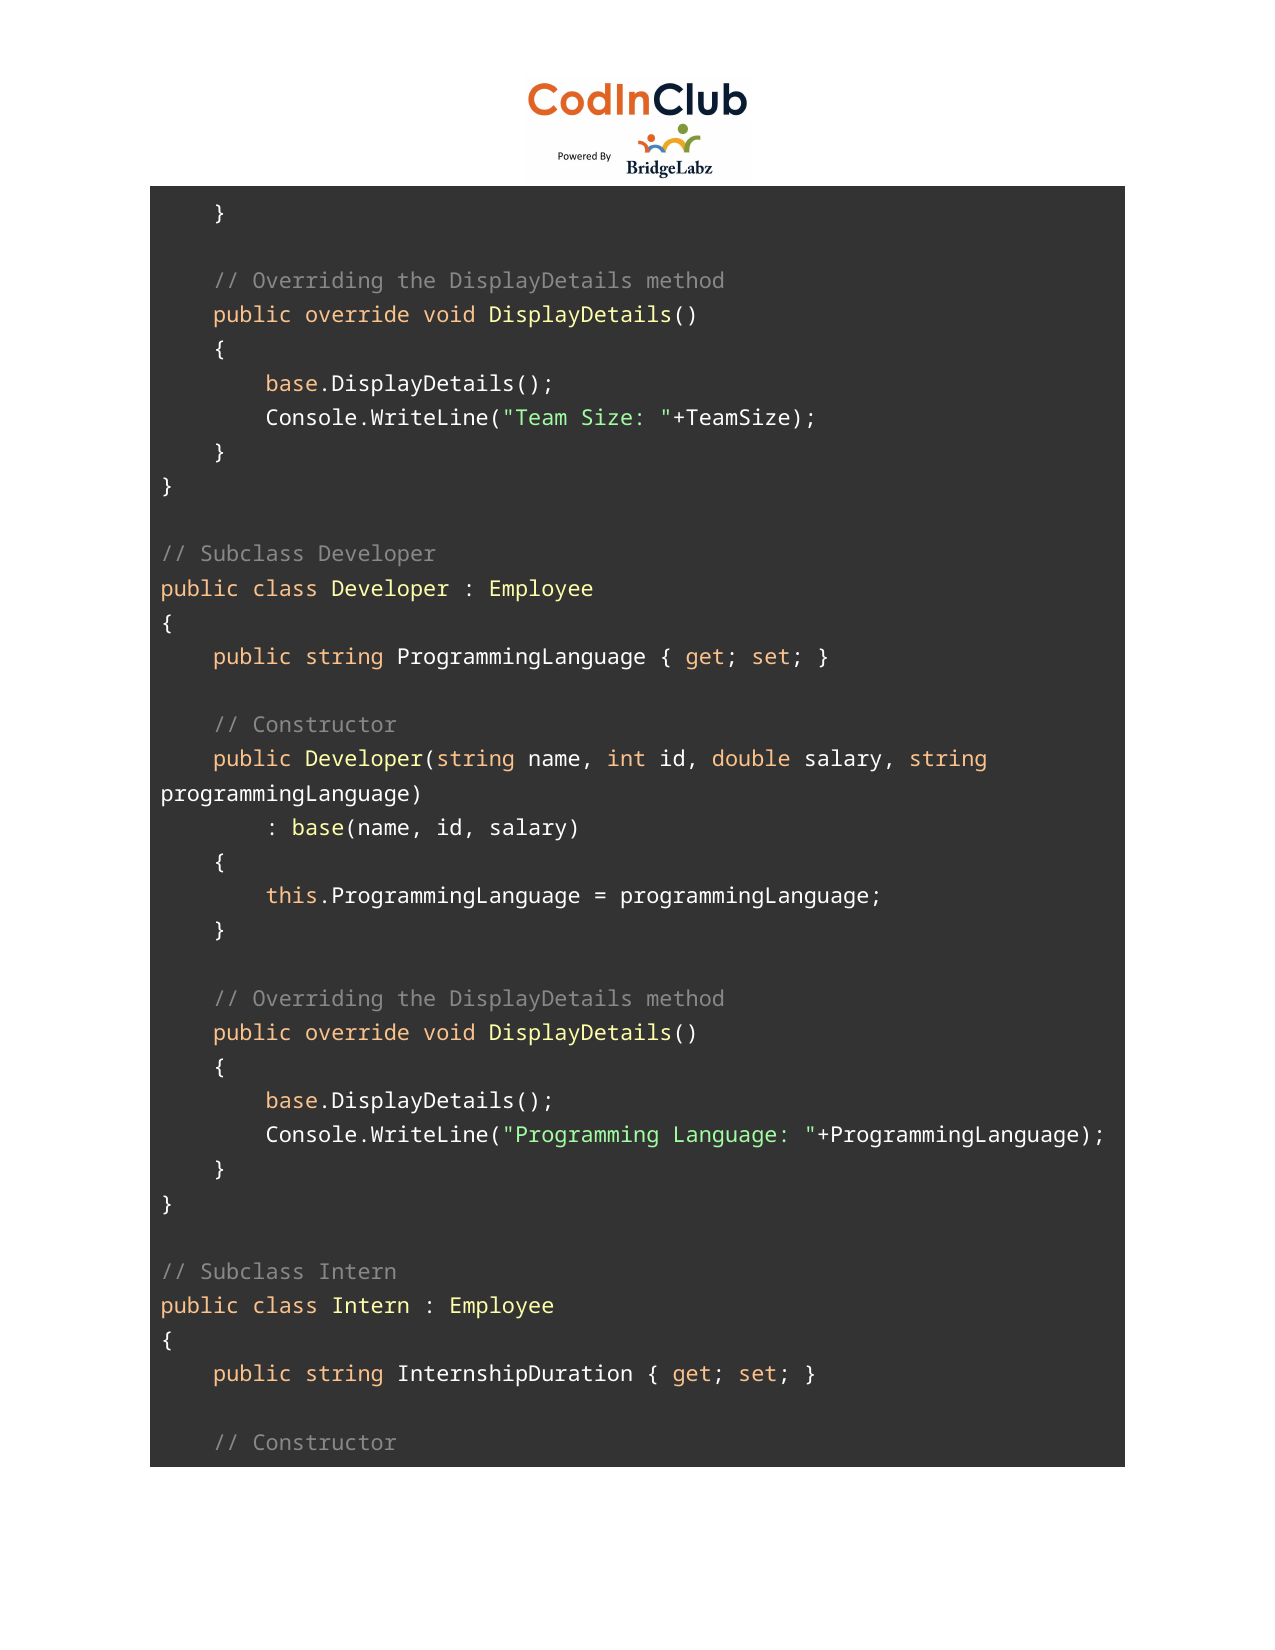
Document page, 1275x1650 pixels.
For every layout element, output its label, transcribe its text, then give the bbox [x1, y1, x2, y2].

picture [523, 75, 752, 183]
